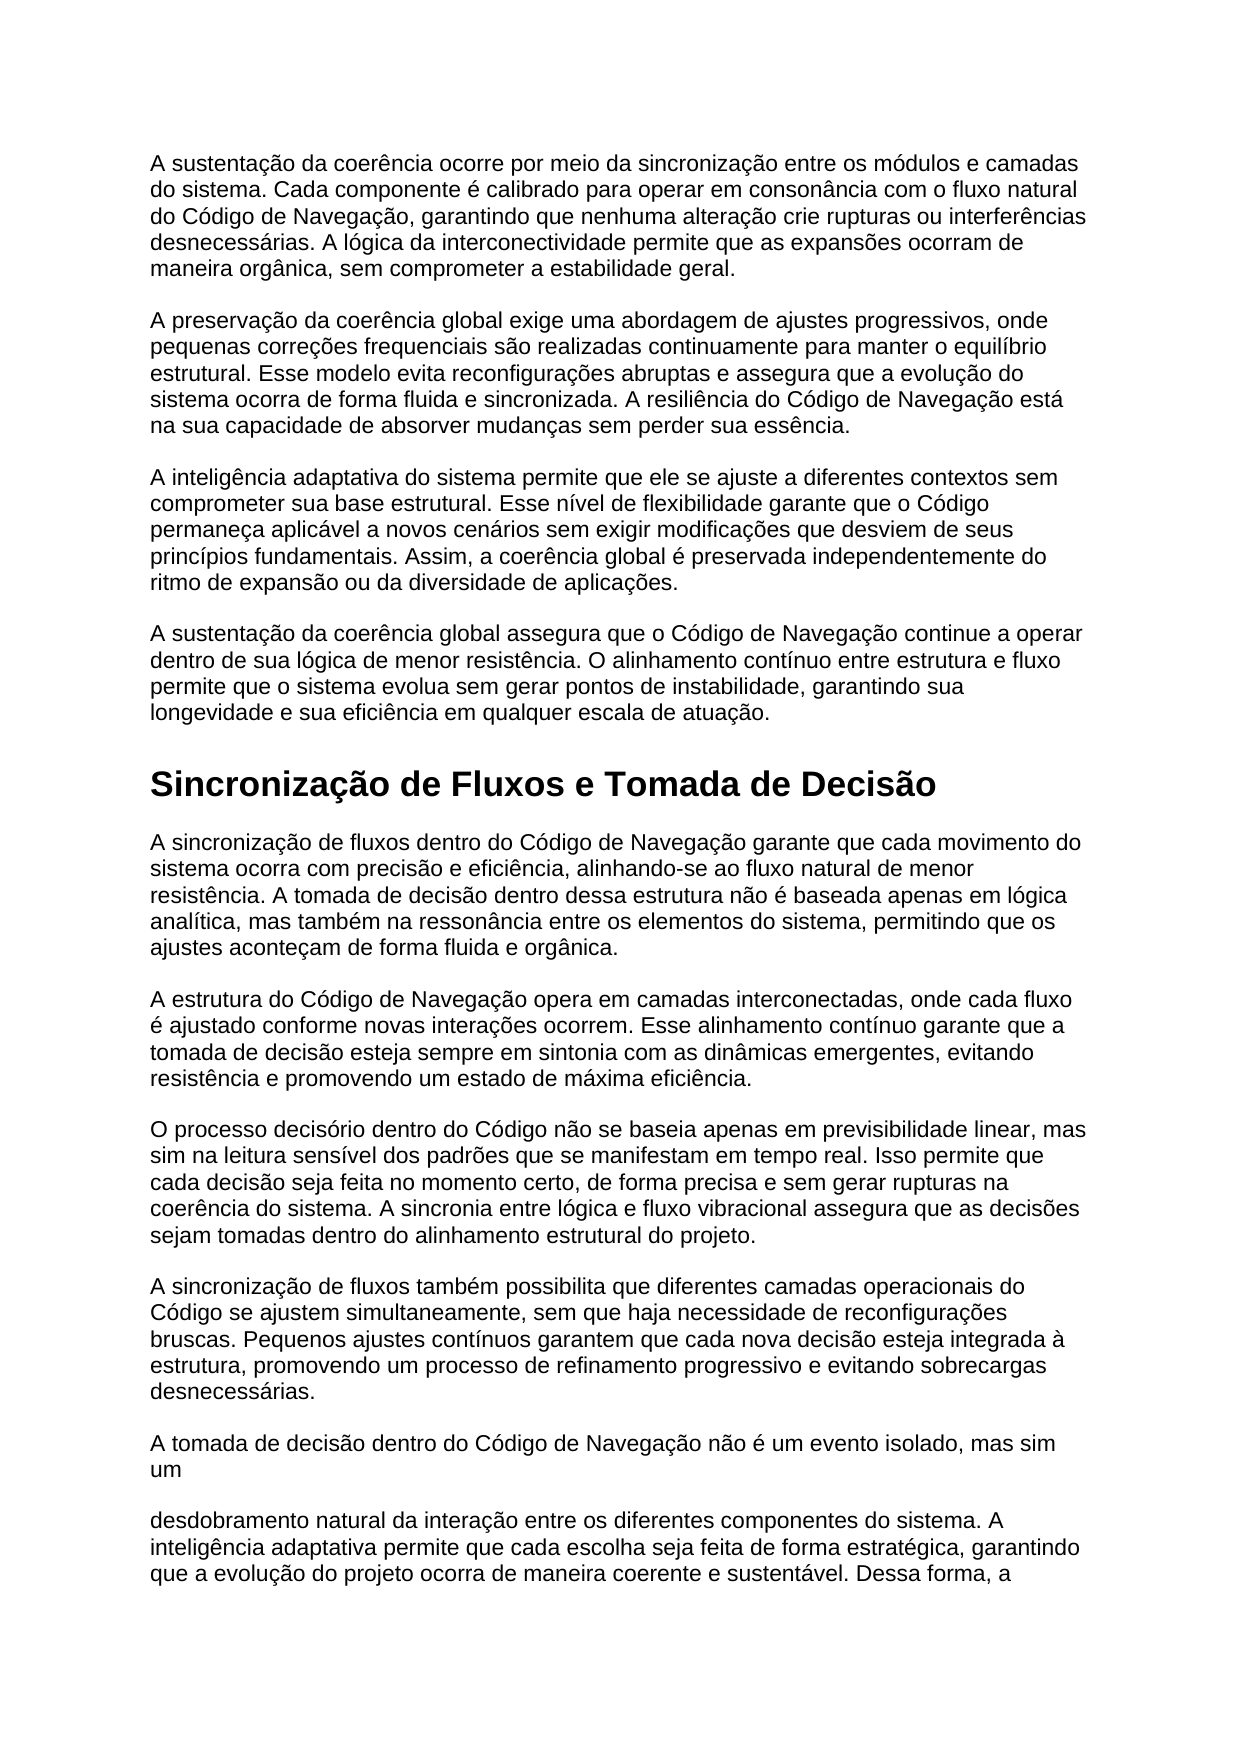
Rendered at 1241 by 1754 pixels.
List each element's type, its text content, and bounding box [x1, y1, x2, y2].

subtitle Sincronização de Fluxos e Tomada de Decisão [150, 763, 1090, 804]
text A sustentação da coerência ocorre por meio da sincronização entre os módulos e camadas do sistema. Cada componente é calibrado para operar em consonância com o fluxo natural do Código de Navegação, garantindo que nenhuma alteração crie rupturas ou interferências desnecessárias. A lógica da interconectividade permite que as expansões ocorram de maneira orgânica, sem comprometer a estabilidade geral. [150, 150, 1090, 282]
text A preservação da coerência global exige uma abordagem de ajustes progressivos, onde pequenas correções frequenciais são realizadas continuamente para manter o equilíbrio estrutural. Esse modelo evita reconfigurações abruptas e assegura que a evolução do sistema ocorra de forma fluida e sincronizada. A resiliência do Código de Navegação está na sua capacidade de absorver mudanças sem perder sua essência. [150, 307, 1090, 438]
text A sincronização de fluxos dentro do Código de Navegação garante que cada movimento do sistema ocorra com precisão e eficiência, alinhando-se ao fluxo natural de menor resistência. A tomada de decisão dentro dessa estrutura não é baseada apenas em lógica analítica, mas também na ressonância entre os elementos do sistema, permitindo que os ajustes aconteçam de forma fluida e orgânica. [150, 829, 1090, 961]
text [150, 1507, 1090, 1586]
text A estrutura do Código de Navegação opera em camadas interconectadas, onde cada fluxo é ajustado conforme novas interações ocorrem. Esse alinhamento contínuo garante que a tomada de decisão esteja sempre em sintonia com as dinâmicas emergentes, evitando resistência e promovendo um estado de máxima eficiência. [150, 986, 1090, 1091]
text A sustentação da coerência global assegura que o Código de Navegação continue a operar dentro de sua lógica de menor resistência. O alinhamento contínuo entre estrutura e fluxo permite que o sistema evolua sem gerar pontos de instabilidade, garantindo sua longevidade e sua eficiência em qualquer escala de atuação. [150, 620, 1090, 726]
text A inteligência adaptativa do sistema permite que ele se ajuste a diferentes contextos sem comprometer sua base estrutural. Esse nível de flexibilidade garante que o Código permaneça aplicável a novos cenários sem exigir modificações que desviem de seus princípios fundamentais. Assim, a coerência global é preservada independentemente do ritmo de expansão ou da diversidade de aplicações. [150, 463, 1090, 595]
text A tomada de decisão dentro do Código de Navegação não é um evento isolado, mas sim um [150, 1430, 1090, 1482]
text O processo decisório dentro do Código não se baseia apenas em previsibilidade linear, mas sim na leitura sensível dos padrões que se manifestam em tempo real. Isso permite que cada decisão seja feita no momento certo, de forma precisa e sem gerar rupturas na coerência do sistema. A sincronia entre lógica e fluxo vibracional assegura que as decisões sejam tomadas dentro do alinhamento estrutural do projeto. [150, 1116, 1090, 1248]
text A sincronização de fluxos também possibilita que diferentes camadas operacionais do Código se ajustem simultaneamente, sem que haja necessidade de reconfigurações bruscas. Pequenos ajustes contínuos garantem que cada nova decisão esteja integrada à estrutura, promovendo um processo de refinamento progressivo e evitando sobrecargas desnecessárias. [150, 1273, 1090, 1405]
